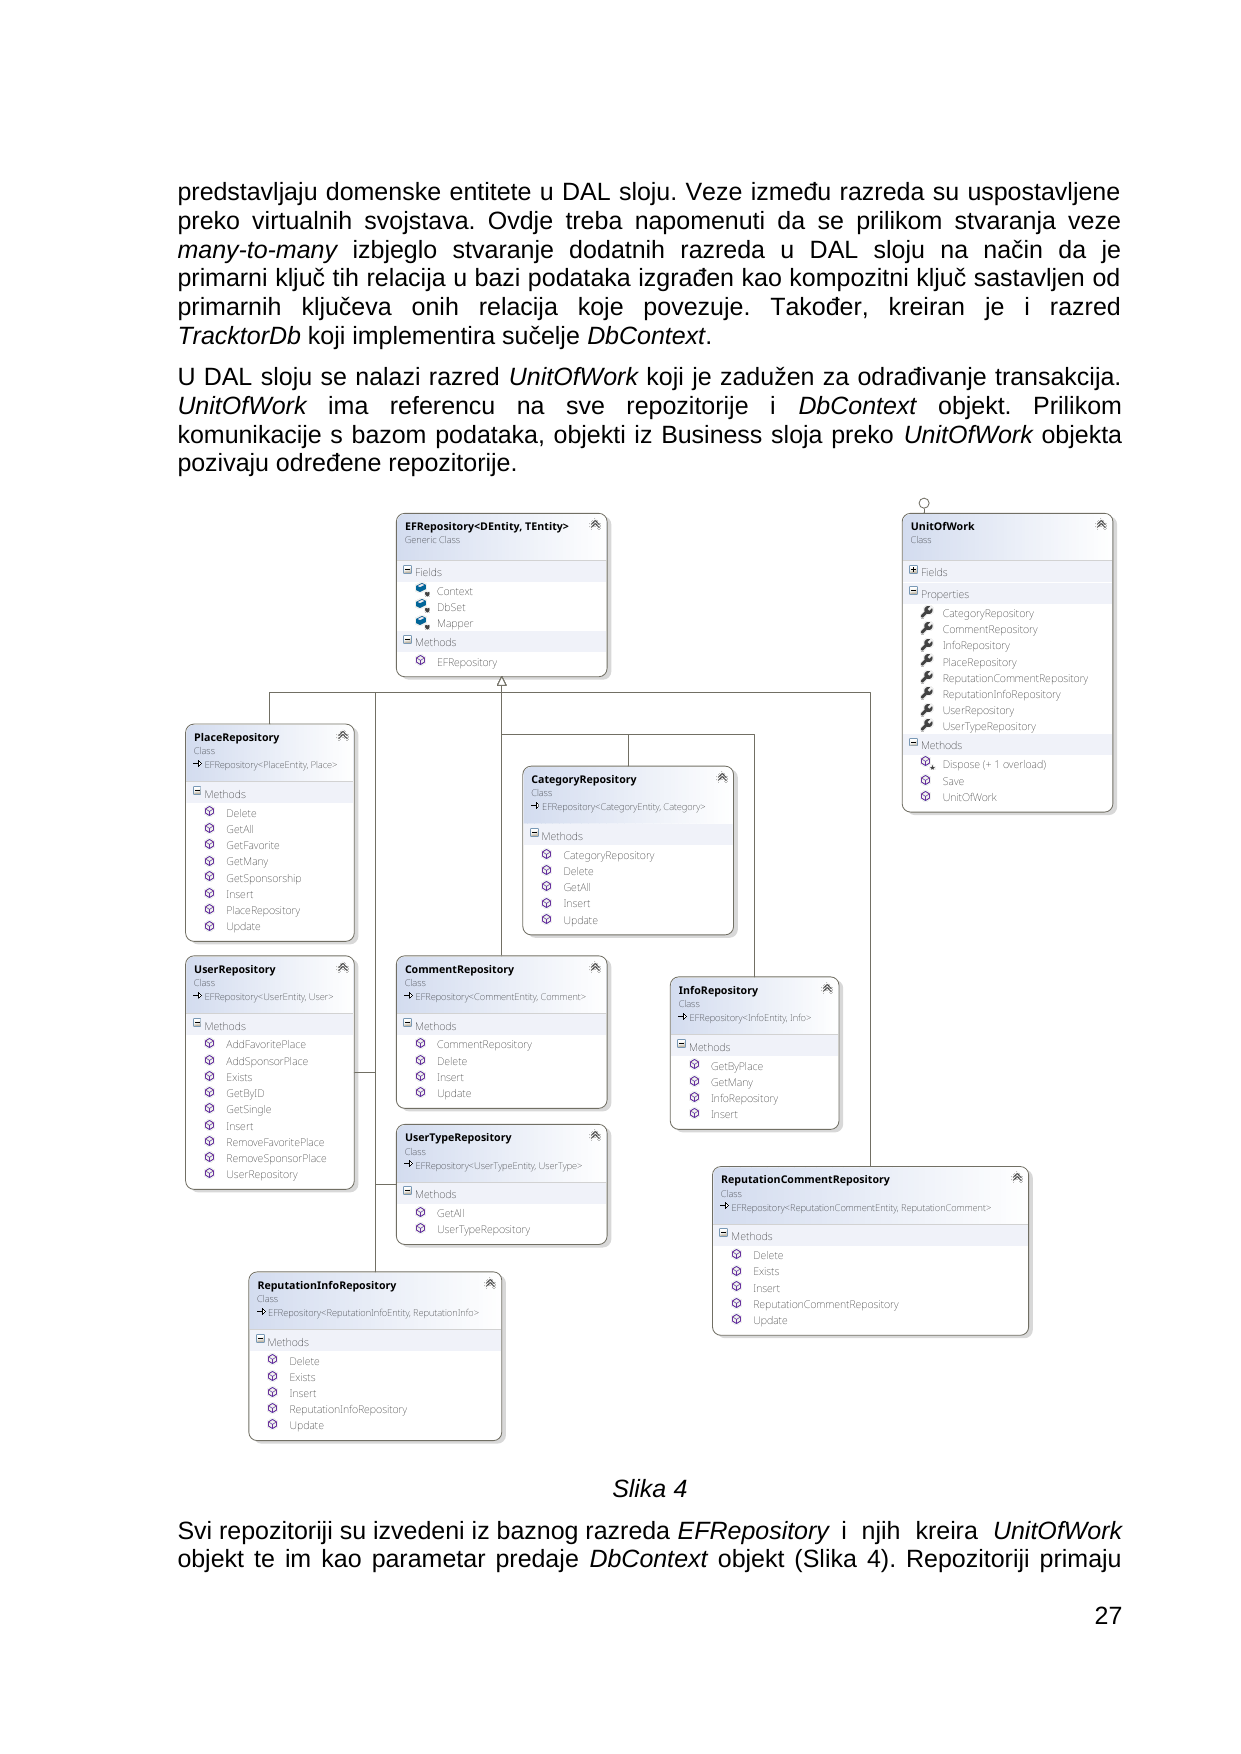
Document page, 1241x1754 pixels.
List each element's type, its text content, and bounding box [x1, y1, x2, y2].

text U DAL sloju se nalazi razred UnitOfWork koji je zadužen za odrađivanje transakcija. UnitOfWork ima referencu na sve repozitorije i DbContext objekt. Prilikom komunikacije s bazom podataka, objekti iz Business sloja preko UnitOfWork objekta pozivaju određene repozitorije. [177, 362, 1122, 477]
text Slika 4 [177, 1474, 1122, 1503]
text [177, 177, 1122, 350]
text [177, 1516, 1122, 1573]
